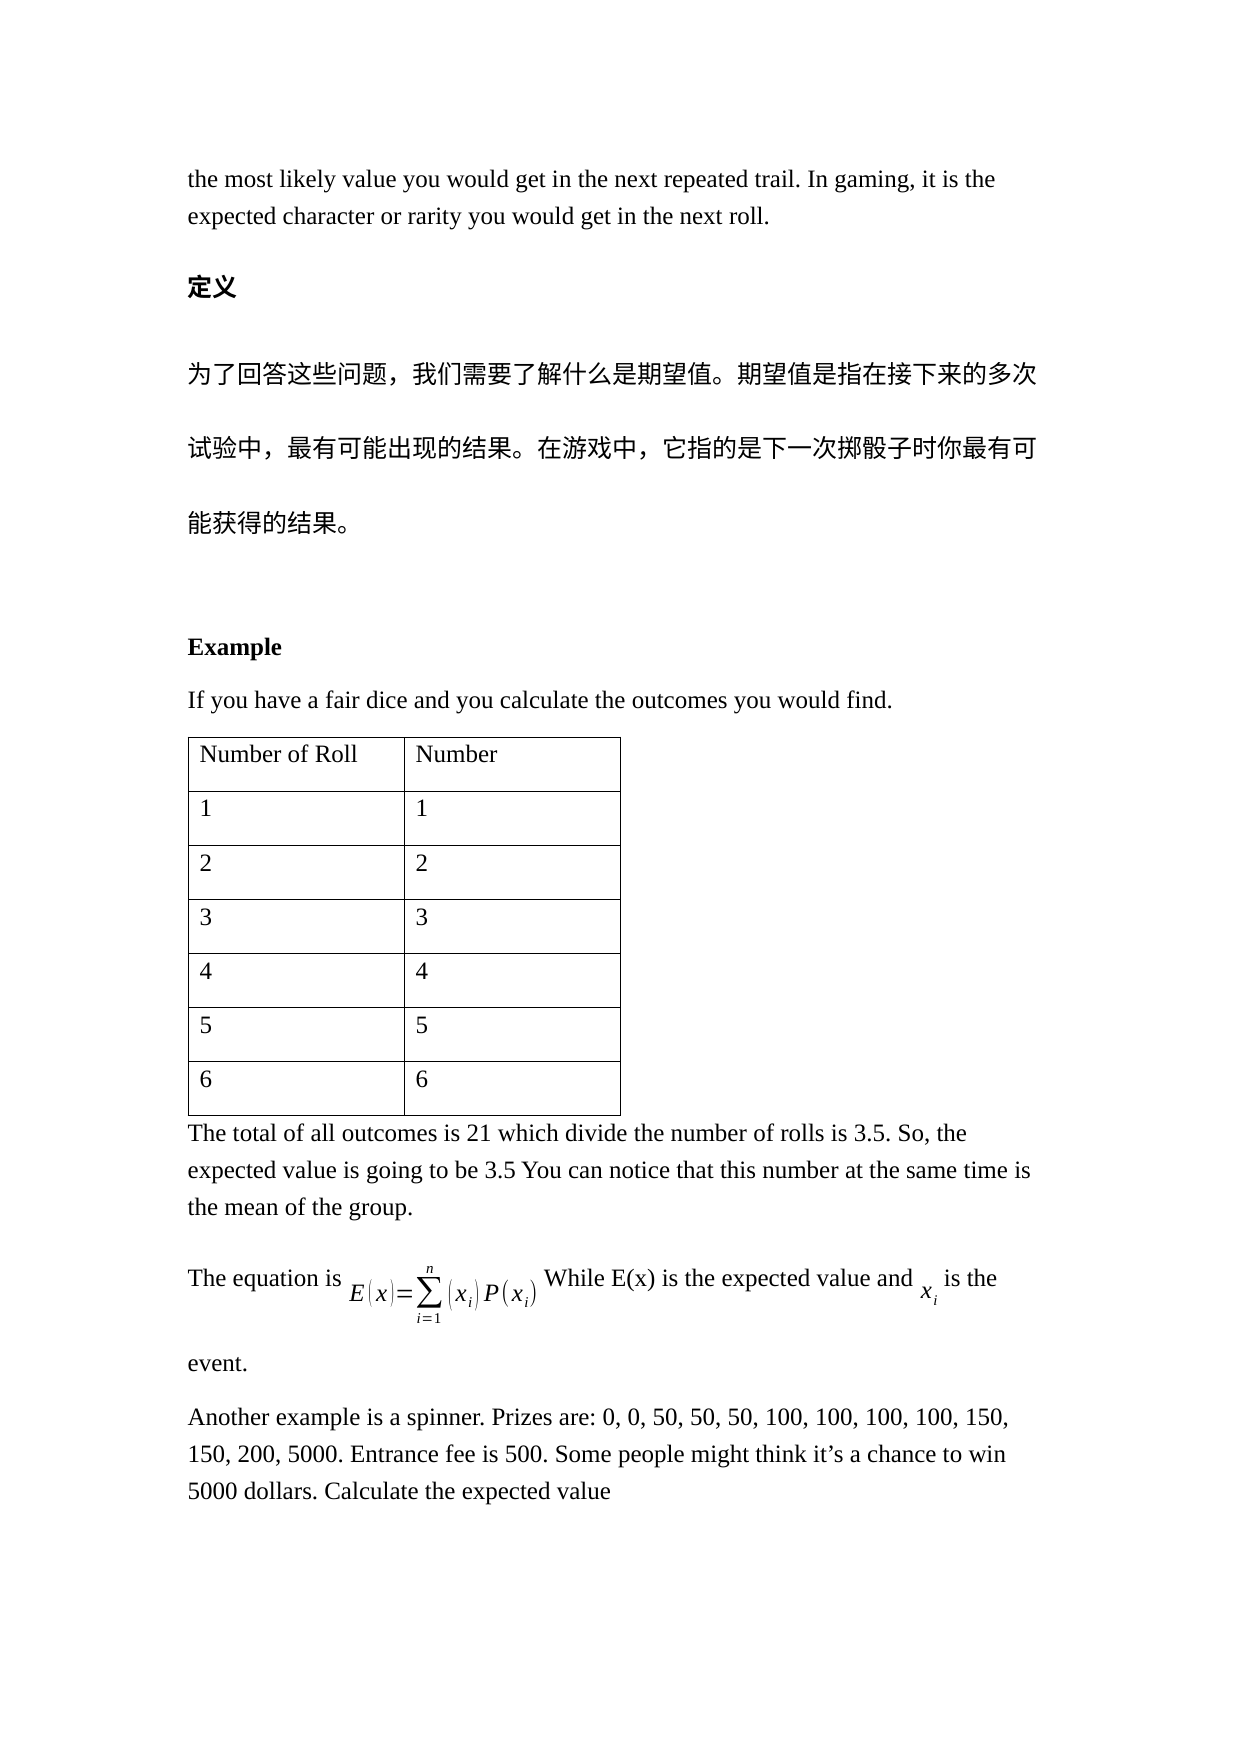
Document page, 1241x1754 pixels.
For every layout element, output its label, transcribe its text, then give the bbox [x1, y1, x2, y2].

table_cell 1 [405, 792, 620, 845]
table_cell 2 [189, 846, 404, 899]
table_header Number of Roll [189, 738, 404, 791]
text The total of all outcomes is 21 which divide the number of rolls is 3.5. So, the expected value is going to be 3.5 You can notice that this number at the same time is the mean of the group. [187, 1116, 1053, 1223]
table_cell 3 [405, 900, 620, 953]
table_cell 3 [189, 900, 404, 953]
text The equation is While E(x) is the expected value and is the event. [187, 1244, 1053, 1379]
table_cell 4 [189, 954, 404, 1007]
text 为了回答这些问题，我们需要了解什么是期望值。期望值是指在接下来的多次试验中，最有可能出现的结果。在游戏中，它指的是下一次掷骰子时你最有可能获得的结果。 [187, 340, 1053, 554]
table_cell 4 [405, 954, 620, 1007]
text Example [187, 630, 1053, 662]
text Another example is a spinner. Prizes are: 0, 0, 50, 50, 50, 100, 100, 100, 100, 150, 150, 200, 5000. Entrance fee is 500. Some people might think it’s a chance to win 5000 dollars. Calculate the expected value [187, 1400, 1053, 1507]
text If you have a fair dice and you calculate the outcomes you would find. [187, 683, 1053, 716]
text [187, 162, 1053, 232]
table_cell 1 [189, 792, 404, 845]
table_cell 2 [405, 846, 620, 899]
table_cell 6 [405, 1062, 620, 1115]
table_header Number [405, 738, 620, 791]
table_cell 5 [405, 1008, 620, 1061]
table_cell 5 [189, 1008, 404, 1061]
table_cell 6 [189, 1062, 404, 1115]
text 定义 [187, 253, 1053, 318]
